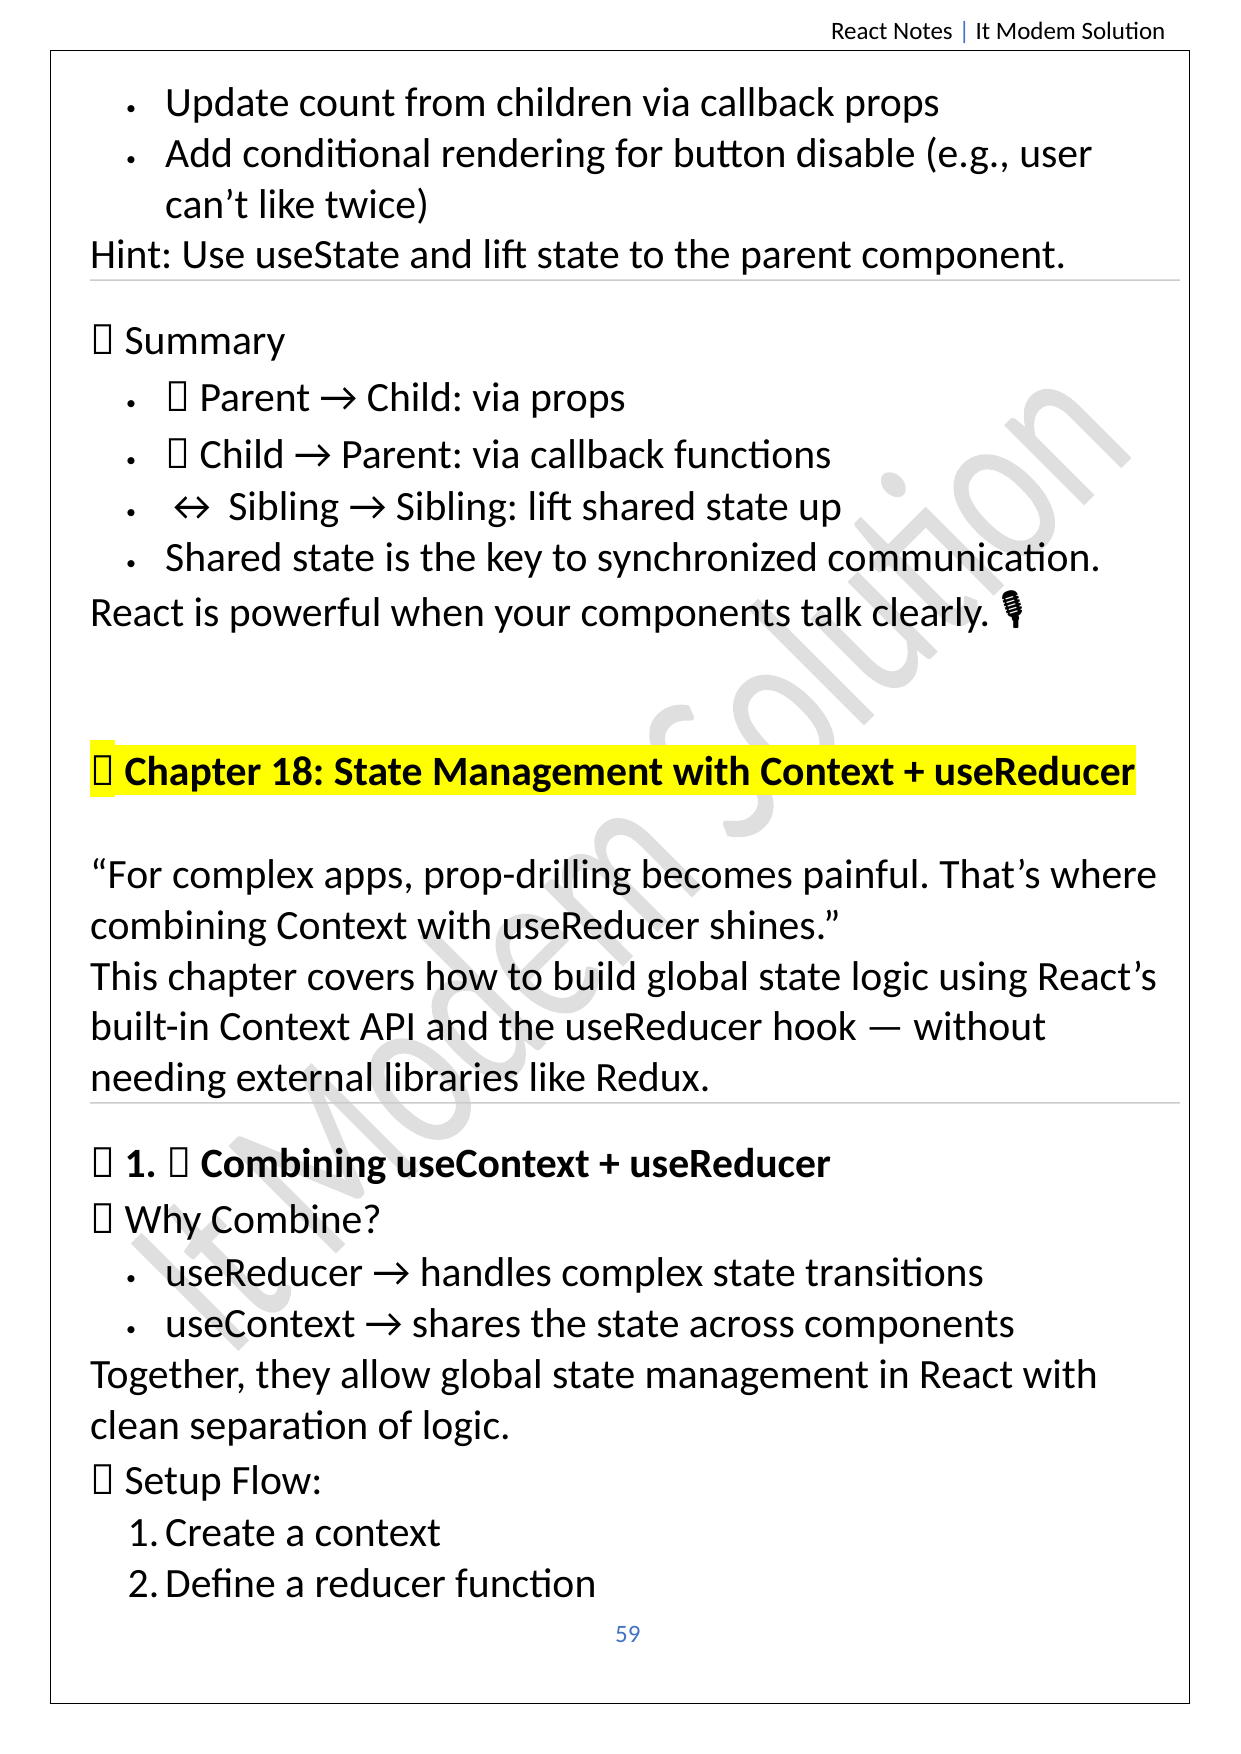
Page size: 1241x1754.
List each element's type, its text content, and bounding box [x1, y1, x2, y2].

text 🧠 Why Combine? [90, 1189, 1165, 1246]
list Update count from children via callback props [127, 76, 1165, 127]
text React is powerful when your components talk clearly. 🎙️ [90, 582, 1165, 639]
list Shared state is the key to synchronized communication. [127, 531, 1165, 582]
list Add conditional rendering for button disable (e.g., user can’t like twice) [127, 127, 1165, 228]
list useContext → shares the state across components [127, 1297, 1165, 1348]
text 🔹 1. 🔗 Combining useContext + useReducer [90, 1133, 1165, 1189]
text 📘 Chapter 18: State Management with Context + useReducer [115, 740, 1165, 797]
text “For complex apps, prop-drilling becomes painful. That’s where combining Context with useReducer shines.” [90, 848, 1165, 949]
text ✅ Summary [90, 310, 1165, 367]
list Define a reducer function [127, 1557, 1165, 1608]
list 🔼 Child → Parent: via callback functions [127, 423, 1165, 480]
list Create a context [127, 1506, 1165, 1557]
list ↔️ Sibling → Sibling: lift shared state up [127, 480, 1165, 531]
list useReducer → handles complex state transitions [127, 1246, 1165, 1297]
list 🔽 Parent → Child: via props [127, 367, 1165, 423]
text This chapter covers how to build global state logic using React’s built-in Context API and the useReducer hook — without needing external libraries like Redux. [90, 949, 1165, 1102]
text Hint: Use useState and lift state to the parent component. [90, 228, 1165, 279]
text Together, they allow global state management in React with clean separation of logic. [90, 1348, 1165, 1449]
text ✅ Setup Flow: [90, 1449, 1165, 1506]
